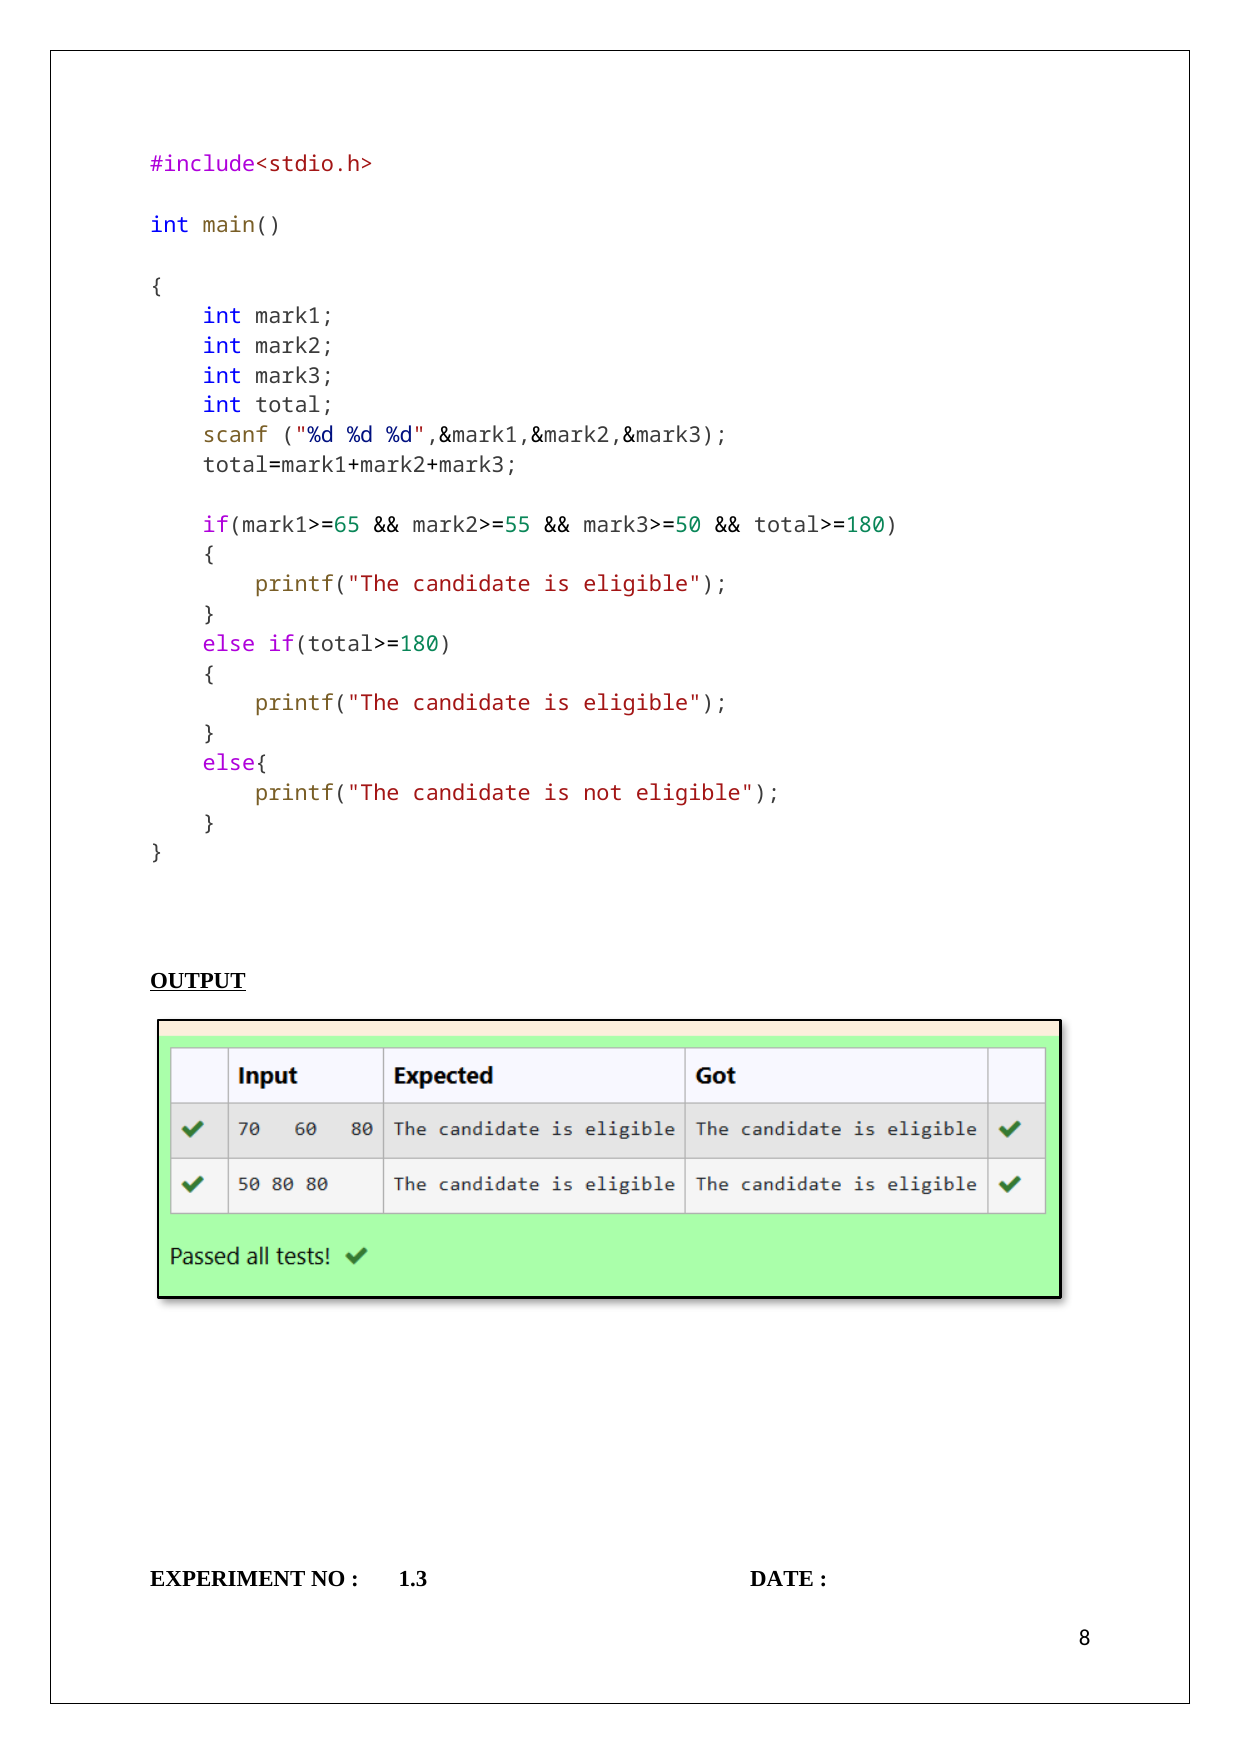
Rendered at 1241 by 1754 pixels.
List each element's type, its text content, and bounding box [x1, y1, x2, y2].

text } [150, 598, 1090, 628]
text } [150, 807, 1090, 836]
text int total; [150, 389, 1090, 419]
text int mark1; [150, 300, 1090, 330]
text } [150, 717, 1090, 747]
picture [159, 1021, 1059, 1296]
text int main() [150, 209, 1090, 239]
text printf("The candidate is eligible"); [150, 568, 1090, 598]
text total=mark1+mark2+mark3; [150, 449, 1090, 479]
text #include<stdio.h> [150, 148, 1090, 177]
text int mark3; [150, 360, 1090, 389]
text printf("The candidate is not eligible"); [150, 777, 1090, 807]
text printf("The candidate is eligible"); [150, 687, 1090, 717]
text if(mark1>=65 && mark2>=55 && mark3>=50 && total>=180) [150, 509, 1090, 538]
text } [150, 836, 1090, 866]
text scanf ("%d %d %d",&mark1,&mark2,&mark3); [150, 419, 1090, 449]
text else if(total>=180) [150, 628, 1090, 658]
text int mark2; [150, 330, 1090, 360]
text { [150, 270, 1090, 300]
text EXPERIMENT NO : 1.3 DATE : [150, 1565, 1090, 1592]
text OUTPUT [150, 967, 1090, 993]
text { [150, 538, 1090, 568]
text else{ [150, 747, 1090, 777]
text { [150, 658, 1090, 687]
